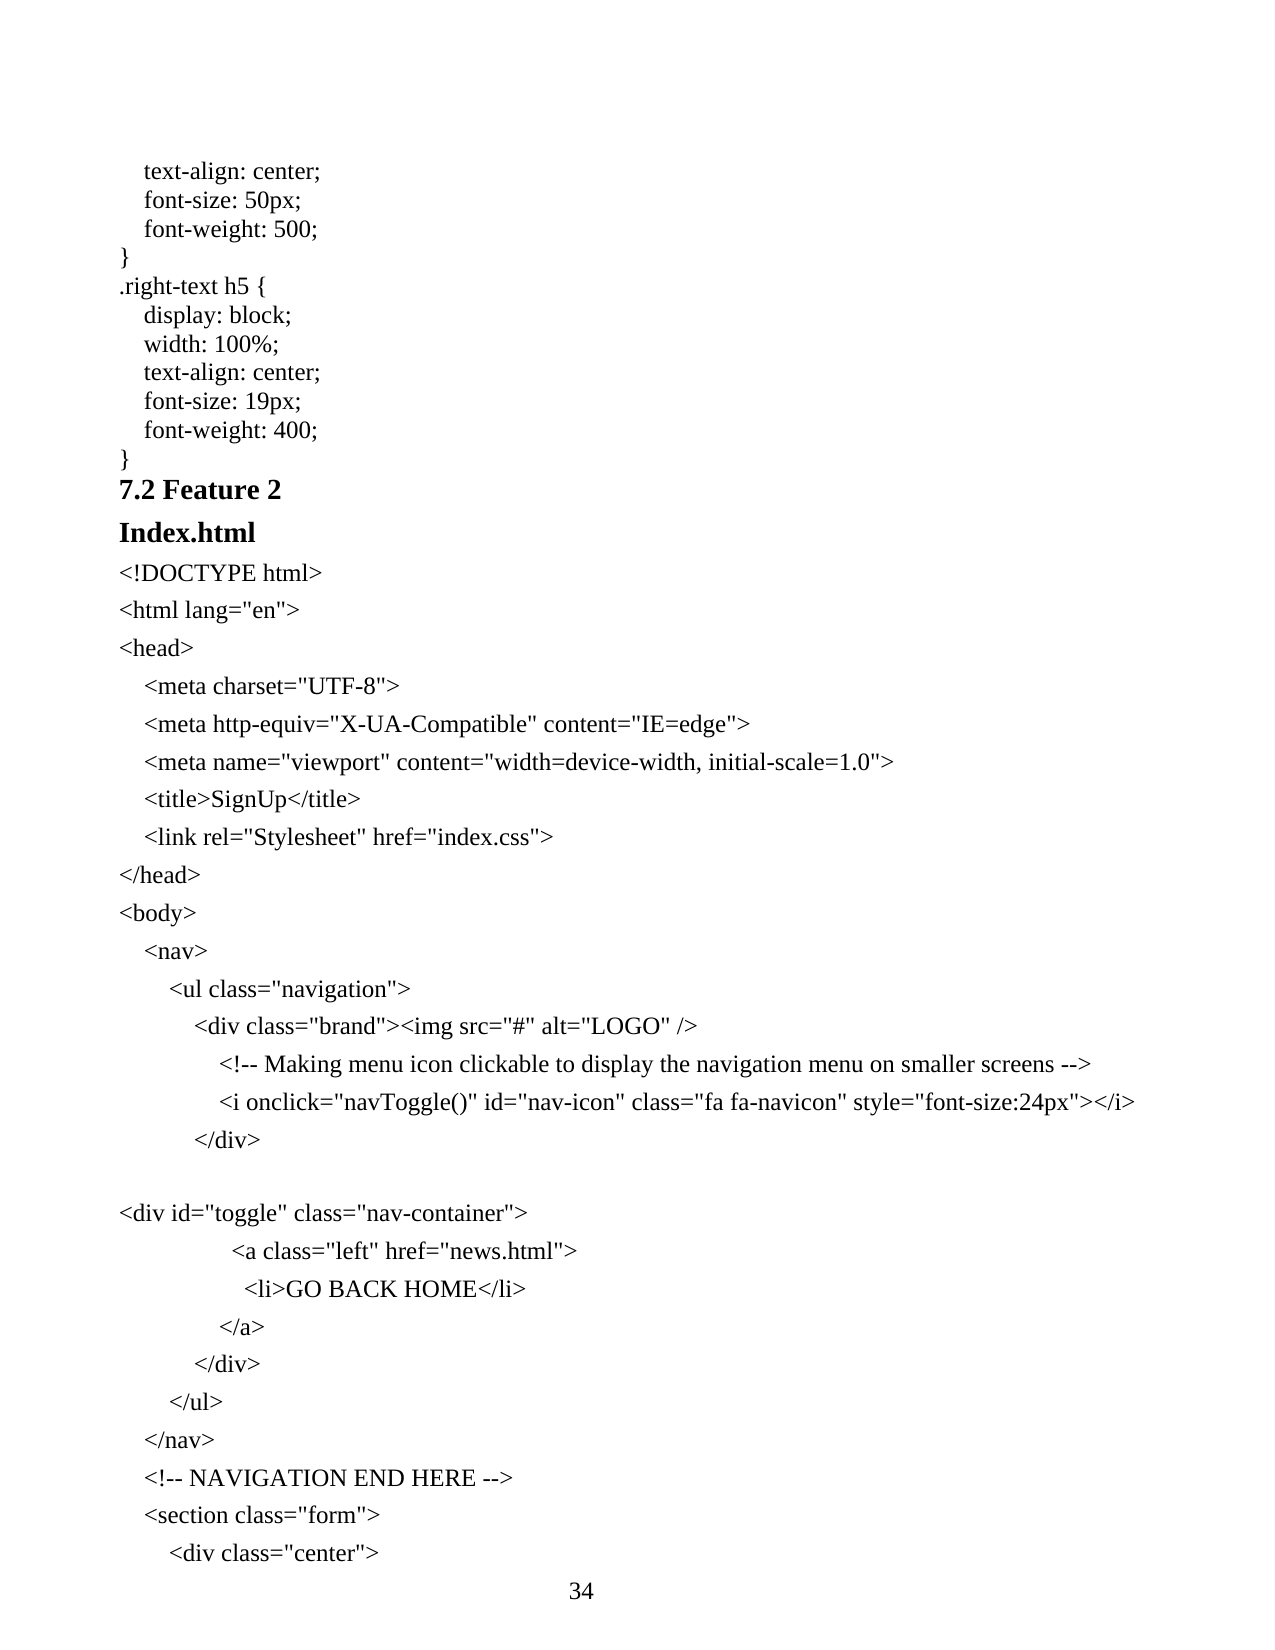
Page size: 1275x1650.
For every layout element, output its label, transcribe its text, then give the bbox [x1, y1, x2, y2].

text <meta charset="UTF-8"> [119, 671, 1262, 700]
text <div id="toggle" class="nav-container"> [119, 1198, 1262, 1227]
text <ul class="navigation"> [119, 974, 1262, 1002]
text </head> [119, 860, 1262, 889]
text <div class="brand"><img src="#" alt="LOGO" /> [119, 1011, 1262, 1040]
text } [119, 242, 1262, 271]
text <section class="form"> [119, 1501, 1262, 1529]
text <div class="center"> [119, 1538, 1262, 1567]
text font-weight: 500; [119, 214, 1262, 242]
text </div> [119, 1349, 1262, 1378]
text .right-text h5 { [119, 271, 1262, 300]
text <body> [119, 898, 1262, 927]
text 7.2 Feature 2 [119, 472, 1262, 506]
text <i onclick="navToggle()" id="nav-icon" class="fa fa-navicon" style="font-size:24px"></i> [119, 1087, 1262, 1116]
text <!-- Making menu icon clickable to display the navigation menu on smaller screens --> [119, 1049, 1262, 1078]
text <meta name="viewport" content="width=device-width, initial-scale=1.0"> [119, 747, 1262, 776]
text font-size: 50px; [119, 185, 1262, 214]
text <a class="left" href="news.html"> [119, 1236, 1262, 1265]
text <nav> [119, 936, 1262, 964]
text <meta http-equiv="X-UA-Compatible" content="IE=edge"> [119, 709, 1262, 738]
text <head> [119, 633, 1262, 662]
text width: 100%; [119, 329, 1262, 357]
text 34 [119, 1576, 1262, 1605]
text </a> [119, 1312, 1262, 1340]
text display: block; [119, 300, 1262, 329]
text font-size: 19px; [119, 386, 1262, 415]
text <!-- NAVIGATION END HERE --> [119, 1463, 1262, 1492]
text <link rel="Stylesheet" href="index.css"> [119, 822, 1262, 851]
text font-weight: 400; [119, 415, 1262, 444]
text } [119, 444, 1262, 472]
text </ul> [119, 1387, 1262, 1416]
text Index.html [119, 515, 1262, 549]
text text-align: center; [119, 156, 1262, 185]
text <title>SignUp</title> [119, 784, 1262, 813]
text <li>GO BACK HOME</li> [119, 1274, 1262, 1302]
text </div> [119, 1125, 1262, 1154]
text text-align: center; [119, 357, 1262, 386]
text <html lang="en"> [119, 596, 1262, 624]
text <!DOCTYPE html> [119, 558, 1262, 586]
text </nav> [119, 1425, 1262, 1454]
